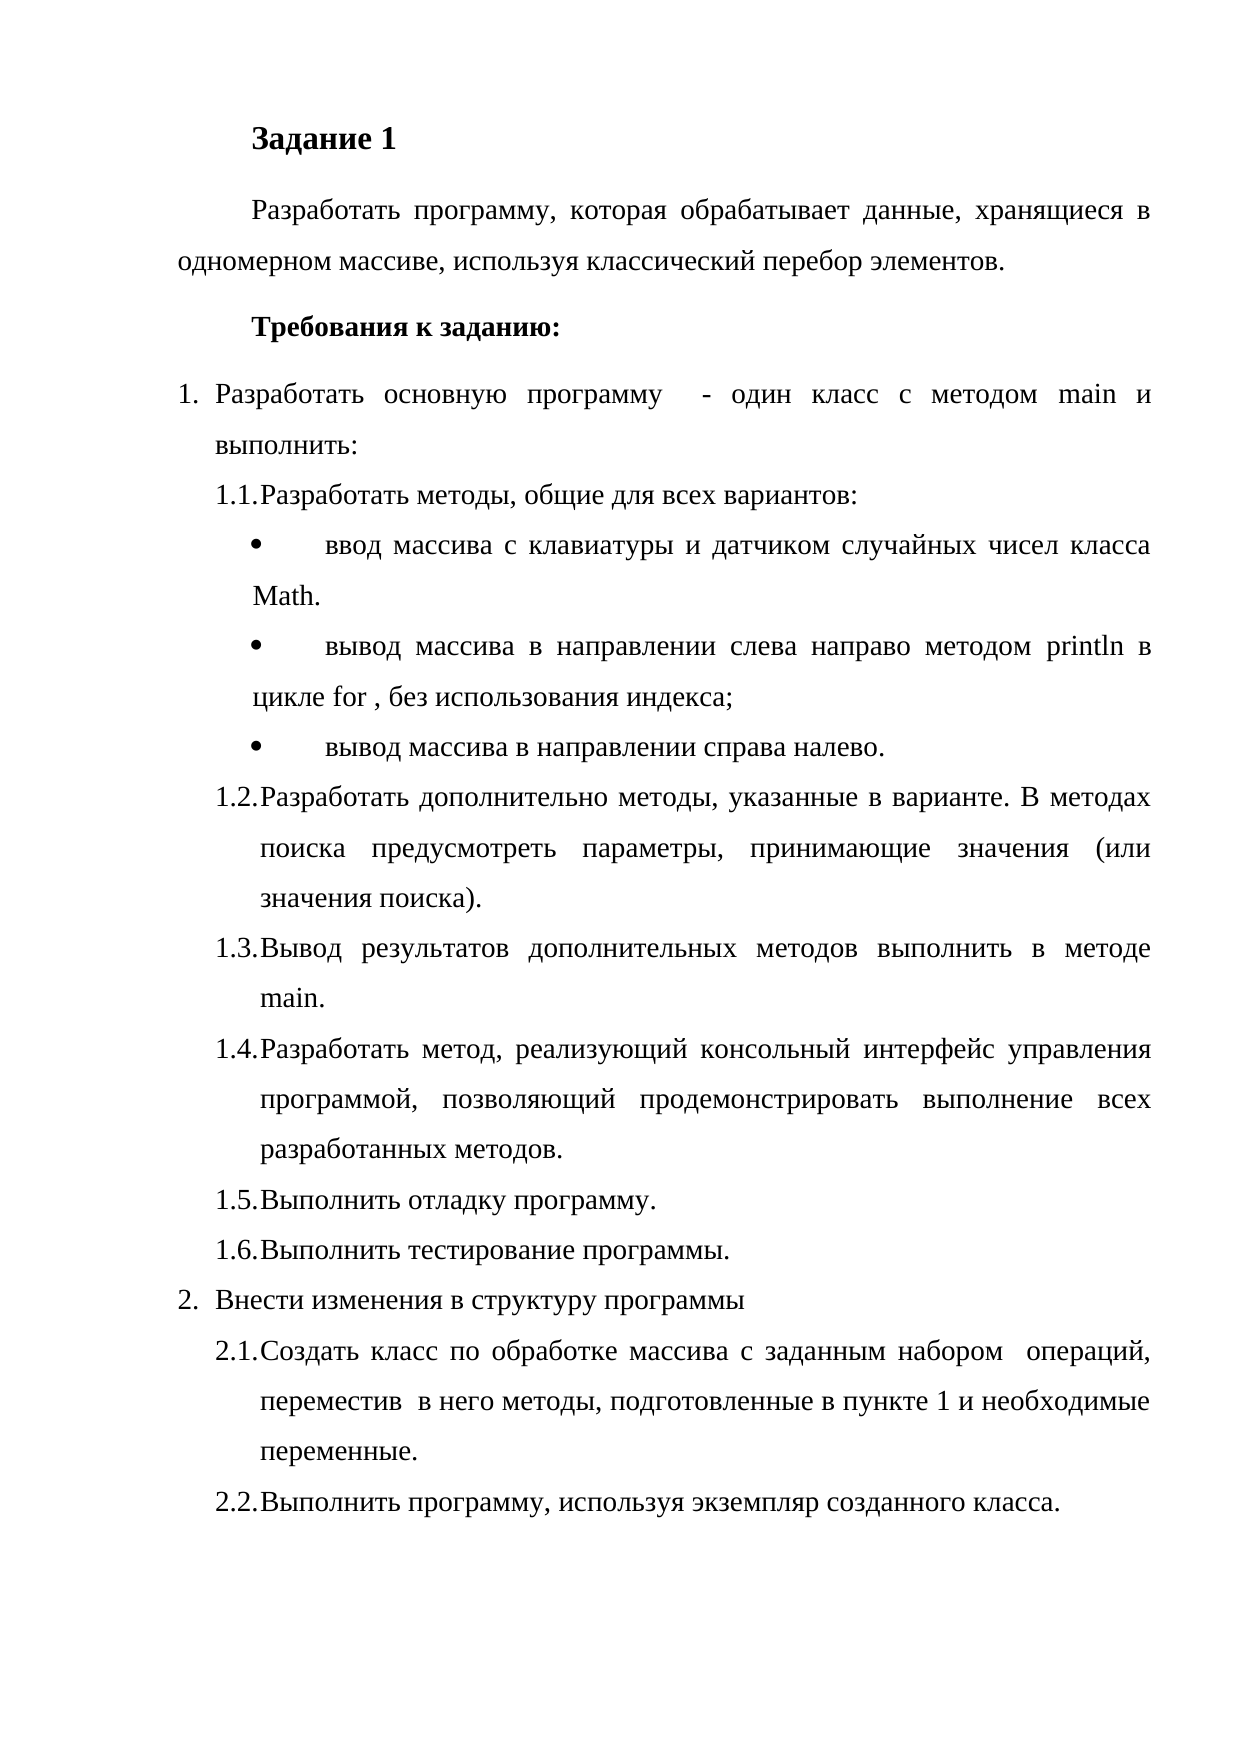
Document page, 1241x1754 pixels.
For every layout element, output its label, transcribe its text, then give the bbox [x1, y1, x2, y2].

list вывод массива в направлении слева направо методом println в цикле for , без использования индекса; [251, 628, 1152, 712]
list Разработать метод, реализующий консольный интерфейс управления программой, позволяющий продемонстрировать выполнение всех разработанных методов. [215, 1031, 1152, 1165]
text Разработать программу, которая обрабатывает данные, хранящиеся в одномерном массиве, используя классический перебор элементов. [177, 192, 1152, 276]
list вывод массива в направлении справа налево. [251, 729, 1152, 763]
list Внести изменения в структуру программы [177, 1282, 1152, 1316]
list Выполнить программу, используя экземпляр созданного класса. [215, 1484, 1152, 1517]
list Разработать основную программу - один класс с методом main и выполнить: [177, 377, 1152, 460]
text Требования к заданию: [177, 309, 1152, 343]
list Разработать дополнительно методы, указанные в варианте. В методах поиска предусмотреть параметры, принимающие значения (или значения поиска). [215, 779, 1152, 913]
list Вывод результатов дополнительных методов выполнить в методе main. [215, 930, 1152, 1014]
list Разработать методы, общие для всех вариантов: [215, 477, 1152, 511]
list Создать класс по обработке массива с заданным набором операций, переместив в него методы, подготовленные в пункте 1 и необходимые переменные. [215, 1333, 1152, 1467]
list Выполнить отладку программу. [215, 1182, 1152, 1215]
list Выполнить тестирование программы. [215, 1232, 1152, 1266]
text Задание 1 [177, 118, 1152, 156]
list ввод массива с клавиатуры и датчиком случайных чисел класса Math. [251, 527, 1152, 611]
